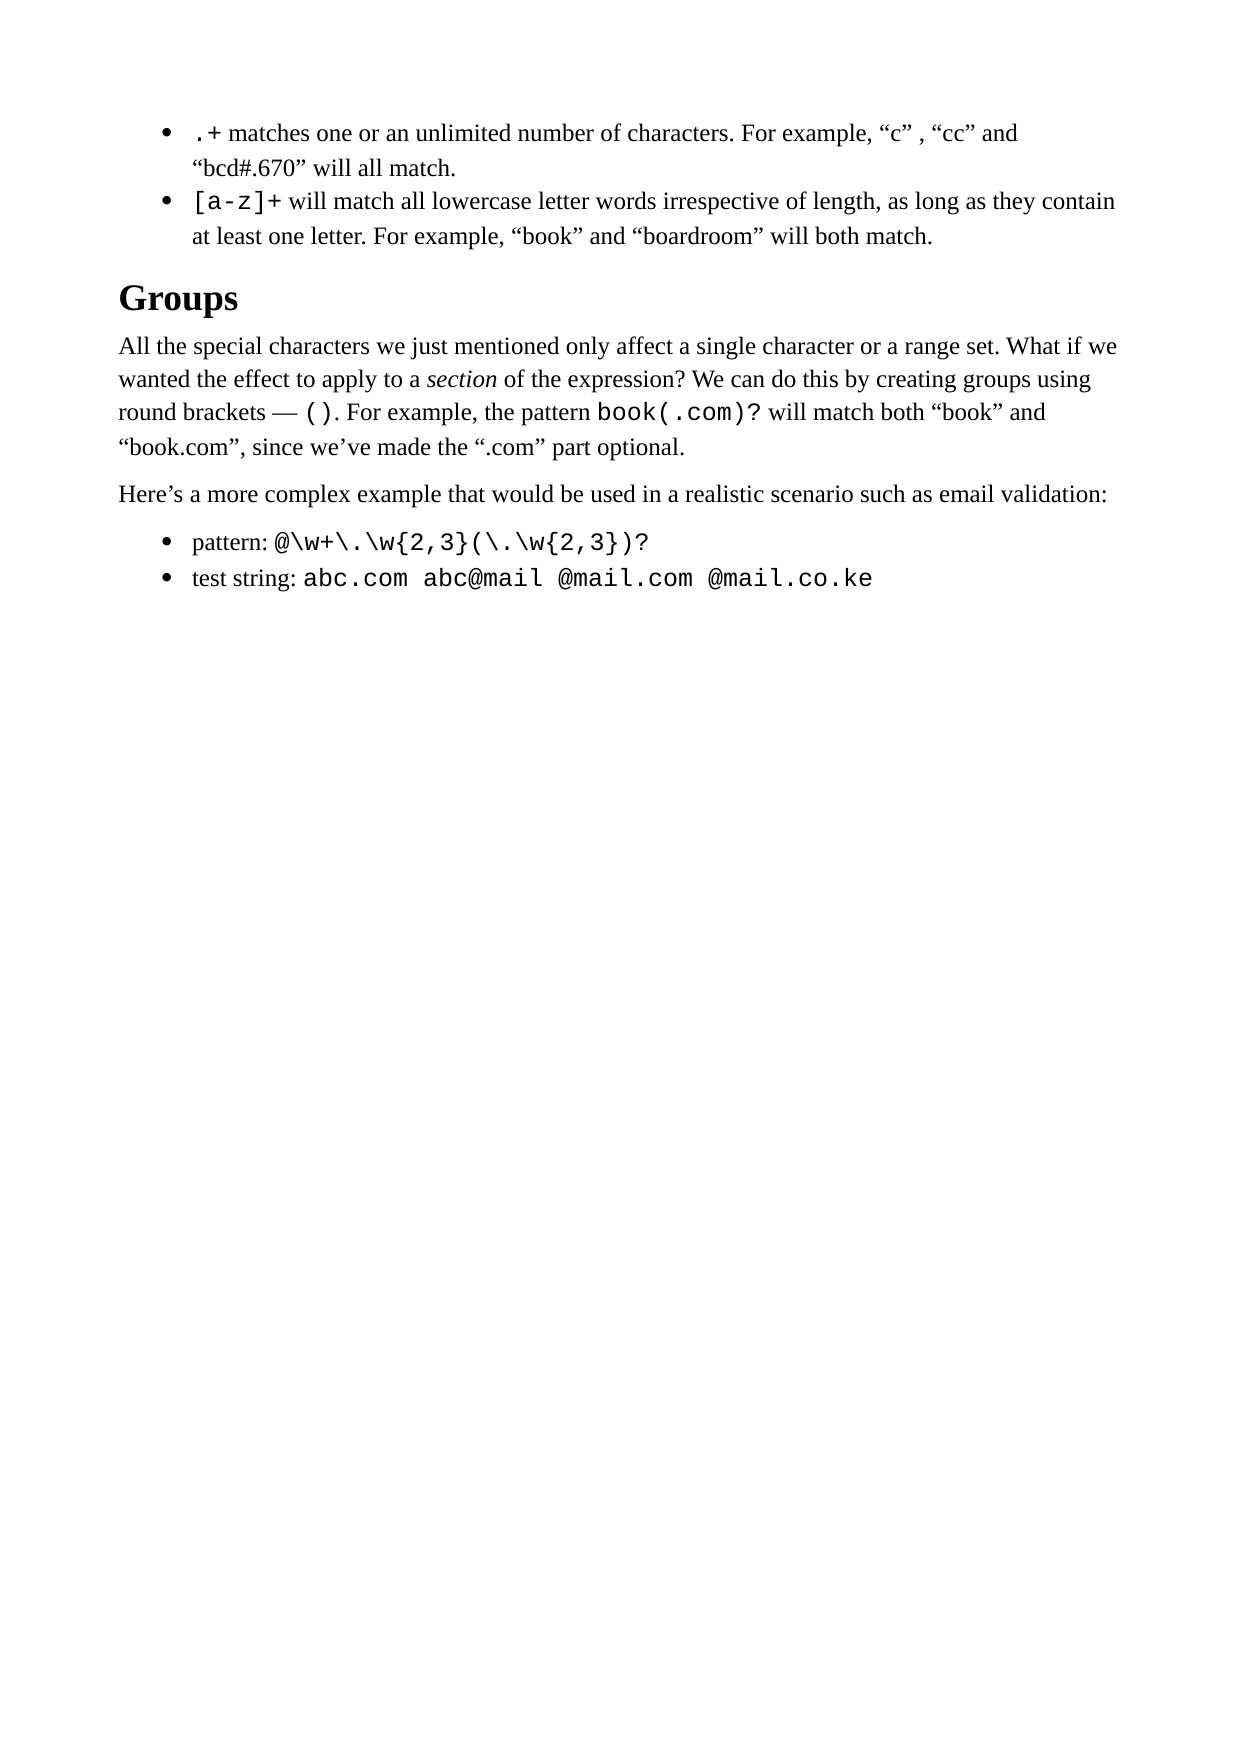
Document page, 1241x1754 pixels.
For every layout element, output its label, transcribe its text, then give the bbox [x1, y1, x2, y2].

list [a-z]+ will match all lowercase letter words irrespective of length, as long as they contain at least one letter. For example, “book” and “boardroom” will both match. [162, 186, 1122, 250]
text Here’s a more complex example that would be used in a realistic scenario such as email validation: [118, 479, 1122, 508]
list pattern: @\w+\.\w{2,3}(\.\w{2,3})? [162, 527, 1122, 558]
list test string: abc.com abc@mail @mail.com @mail.co.ke [162, 563, 1122, 593]
list .+ matches one or an unlimited number of characters. For example, “c” , “cc” and “bcd#.670” will all match. [162, 118, 1122, 182]
text All the special characters we just mentioned only affect a single character or a range set. What if we wanted the effect to apply to a section of the expression? We can do this by creating groups using round brackets — (). For example, the pattern book(.com)? will match both “book” and “book.com”, since we’ve made the “.com” part optional. [118, 331, 1122, 461]
subtitle Groups [118, 275, 1122, 318]
